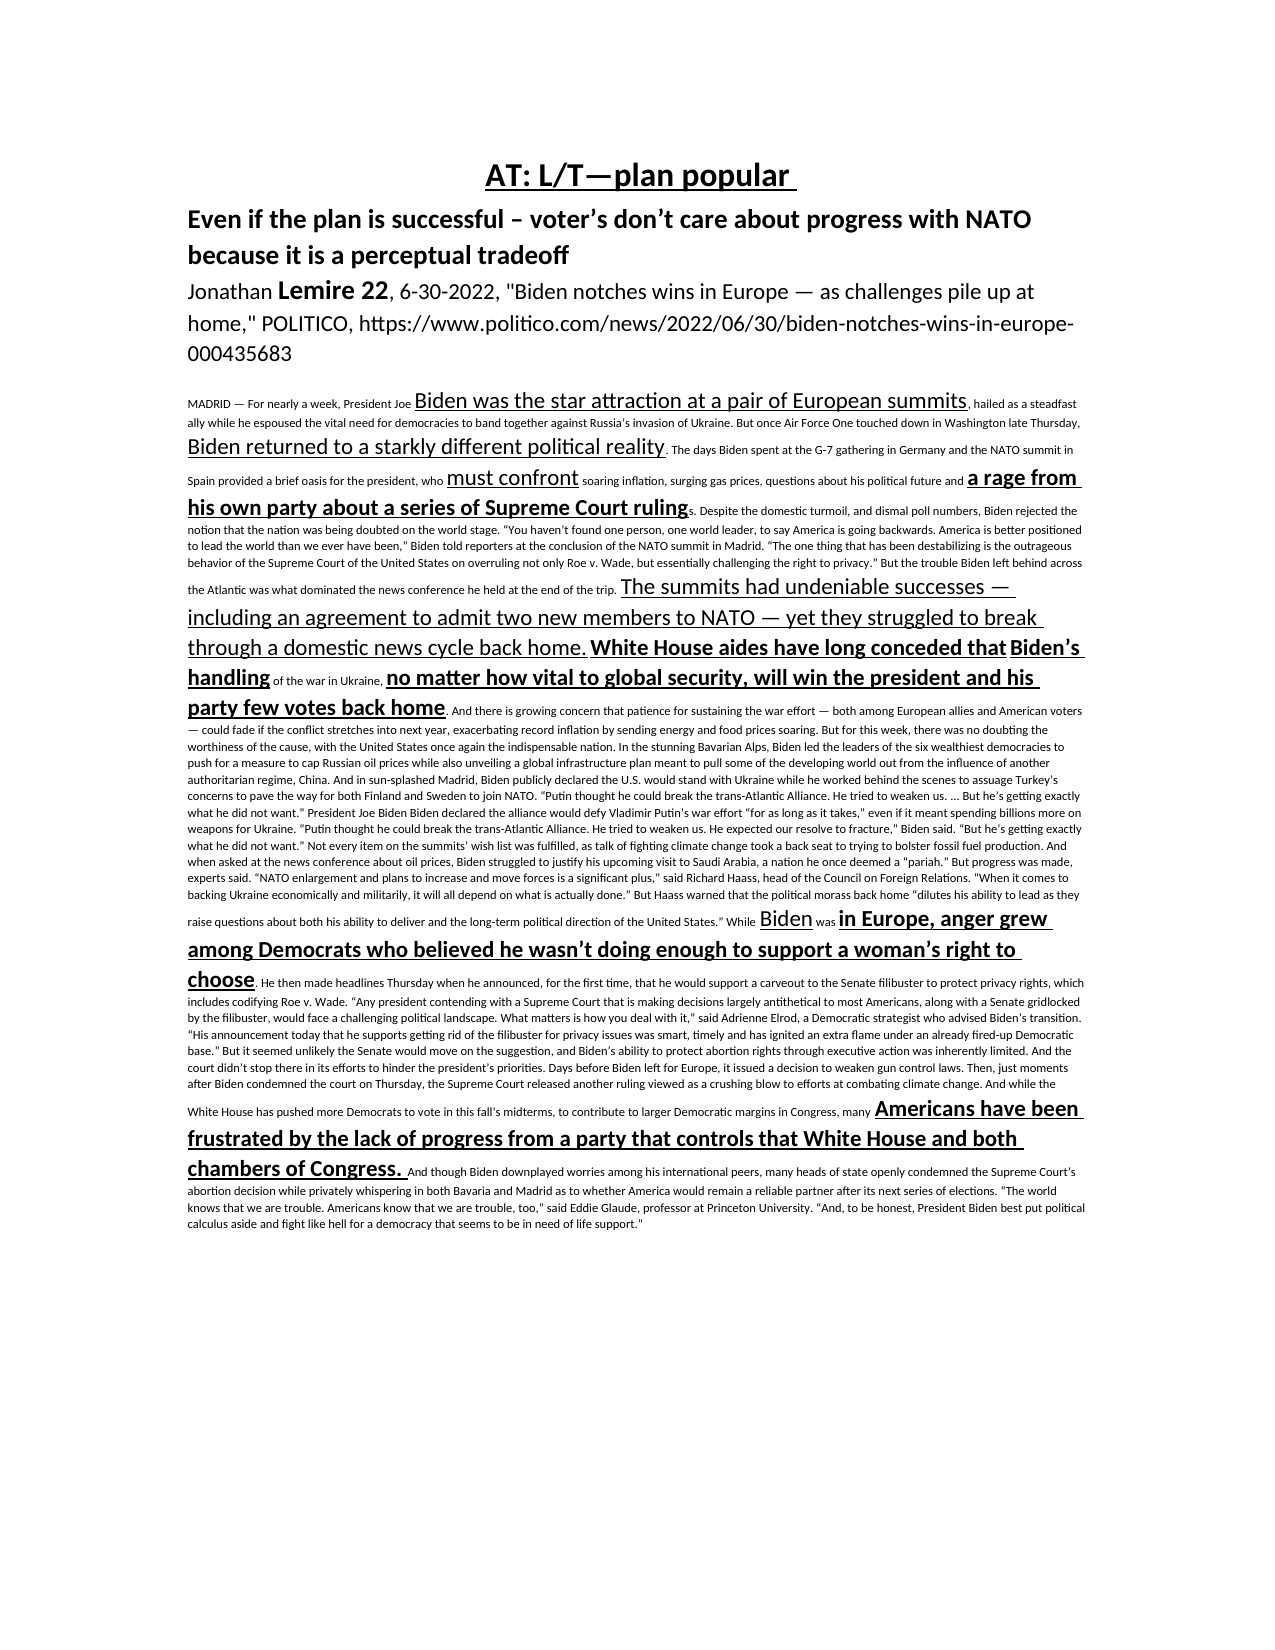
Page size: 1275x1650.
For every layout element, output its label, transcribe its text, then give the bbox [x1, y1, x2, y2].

subtitle AT: L/T—plan popular [187, 154, 1087, 195]
text MADRID — For nearly a week, President Joe Biden was the star attraction at a pair of European summits, hailed as a steadfast ally while he espoused the vital need for democracies to band together against Russia’s invasion of Ukraine. But once Air Force One touched down in Washington late Thursday, Biden returned to a starkly different political reality. The days Biden spent at the G-7 gathering in Germany and the NATO summit in Spain provided a brief oasis for the president, who must confront soaring inflation, surging gas prices, questions about his political future and a rage from his own party about a series of Supreme Court rulings. Despite the domestic turmoil, and dismal poll numbers, Biden rejected the notion that the nation was being doubted on the world stage. “You haven’t found one person, one world leader, to say America is going backwards. America is better positioned to lead the world than we ever have been,” Biden told reporters at the conclusion of the NATO summit in Madrid. “The one thing that has been destabilizing is the outrageous behavior of the Supreme Court of the United States on overruling not only Roe v. Wade, but essentially challenging the right to privacy.” But the trouble Biden left behind across the Atlantic was what dominated the news conference he held at the end of the trip. The summits had undeniable successes — including an agreement to admit two new members to NATO — yet they struggled to break through a domestic news cycle back home. White House aides have long conceded that Biden’s handling of the war in Ukraine, no matter how vital to global security, will win the president and his party few votes back home. And there is growing concern that patience for sustaining the war effort — both among European allies and American voters — could fade if the conflict stretches into next year, exacerbating record inflation by sending energy and food prices soaring. But for this week, there was no doubting the worthiness of the cause, with the United States once again the indispensable nation. In the stunning Bavarian Alps, Biden led the leaders of the six wealthiest democracies to push for a measure to cap Russian oil prices while also unveiling a global infrastructure plan meant to pull some of the developing world out from the influence of another authoritarian regime, China. And in sun-splashed Madrid, Biden publicly declared the U.S. would stand with Ukraine while he worked behind the scenes to assuage Turkey’s concerns to pave the way for both Finland and Sweden to join NATO. “Putin thought he could break the trans-Atlantic Alliance. He tried to weaken us. ... But he’s getting exactly what he did not want.” President Joe Biden Biden declared the alliance would defy Vladimir Putin’s war effort “for as long as it takes,” even if it meant spending billions more on weapons for Ukraine. “Putin thought he could break the trans-Atlantic Alliance. He tried to weaken us. He expected our resolve to fracture,” Biden said. “But he’s getting exactly what he did not want.” Not every item on the summits’ wish list was fulfilled, as talk of fighting climate change took a back seat to trying to bolster fossil fuel production. And when asked at the news conference about oil prices, Biden struggled to justify his upcoming visit to Saudi Arabia, a nation he once deemed a “pariah.” But progress was made, experts said. “NATO enlargement and plans to increase and move forces is a significant plus,” said Richard Haass, head of the Council on Foreign Relations. “When it comes to backing Ukraine economically and militarily, it will all depend on what is actually done.” But Haass warned that the political morass back home “dilutes his ability to lead as they raise questions about both his ability to deliver and the long-term political direction of the United States.” While Biden was in Europe, anger grew among Democrats who believed he wasn’t doing enough to support a woman’s right to choose. He then made headlines Thursday when he announced, for the first time, that he would support a carveout to the Senate filibuster to protect privacy rights, which includes codifying Roe v. Wade. “Any president contending with a Supreme Court that is making decisions largely antithetical to most Americans, along with a Senate gridlocked by the filibuster, would face a challenging political landscape. What matters is how you deal with it,” said Adrienne Elrod, a Democratic strategist who advised Biden’s transition. “His announcement today that he supports getting rid of the filibuster for privacy issues was smart, timely and has ignited an extra flame under an already fired-up Democratic base.” But it seemed unlikely the Senate would move on the suggestion, and Biden’s ability to protect abortion rights through executive action was inherently limited. And the court didn’t stop there in its efforts to hinder the president’s priorities. Days before Biden left for Europe, it issued a decision to weaken gun control laws. Then, just moments after Biden condemned the court on Thursday, the Supreme Court released another ruling viewed as a crushing blow to efforts at combating climate change. And while the White House has pushed more Democrats to vote in this fall’s midterms, to contribute to larger Democratic margins in Congress, many Americans have been frustrated by the lack of progress from a party that controls that White House and both chambers of Congress. And though Biden downplayed worries among his international peers, many heads of state openly condemned the Supreme Court’s abortion decision while privately whispering in both Bavaria and Madrid as to whether America would remain a reliable partner after its next series of elections. “The world knows that we are trouble. Americans know that we are trouble, too,” said Eddie Glaude, professor at Princeton University. “And, to be honest, President Biden best put political calculus aside and fight like hell for a democracy that seems to be in need of life support.” [187, 386, 1087, 1232]
text Jonathan Lemire 22, 6-30-2022, "Biden notches wins in Europe — as challenges pile up at home," POLITICO, https://www.politico.com/news/2022/06/30/biden-notches-wins-in-europe-000435683 [187, 273, 1087, 367]
subtitle Even if the plan is successful – voter’s don’t care about progress with NATO because it is a perceptual tradeoff [187, 202, 1087, 271]
